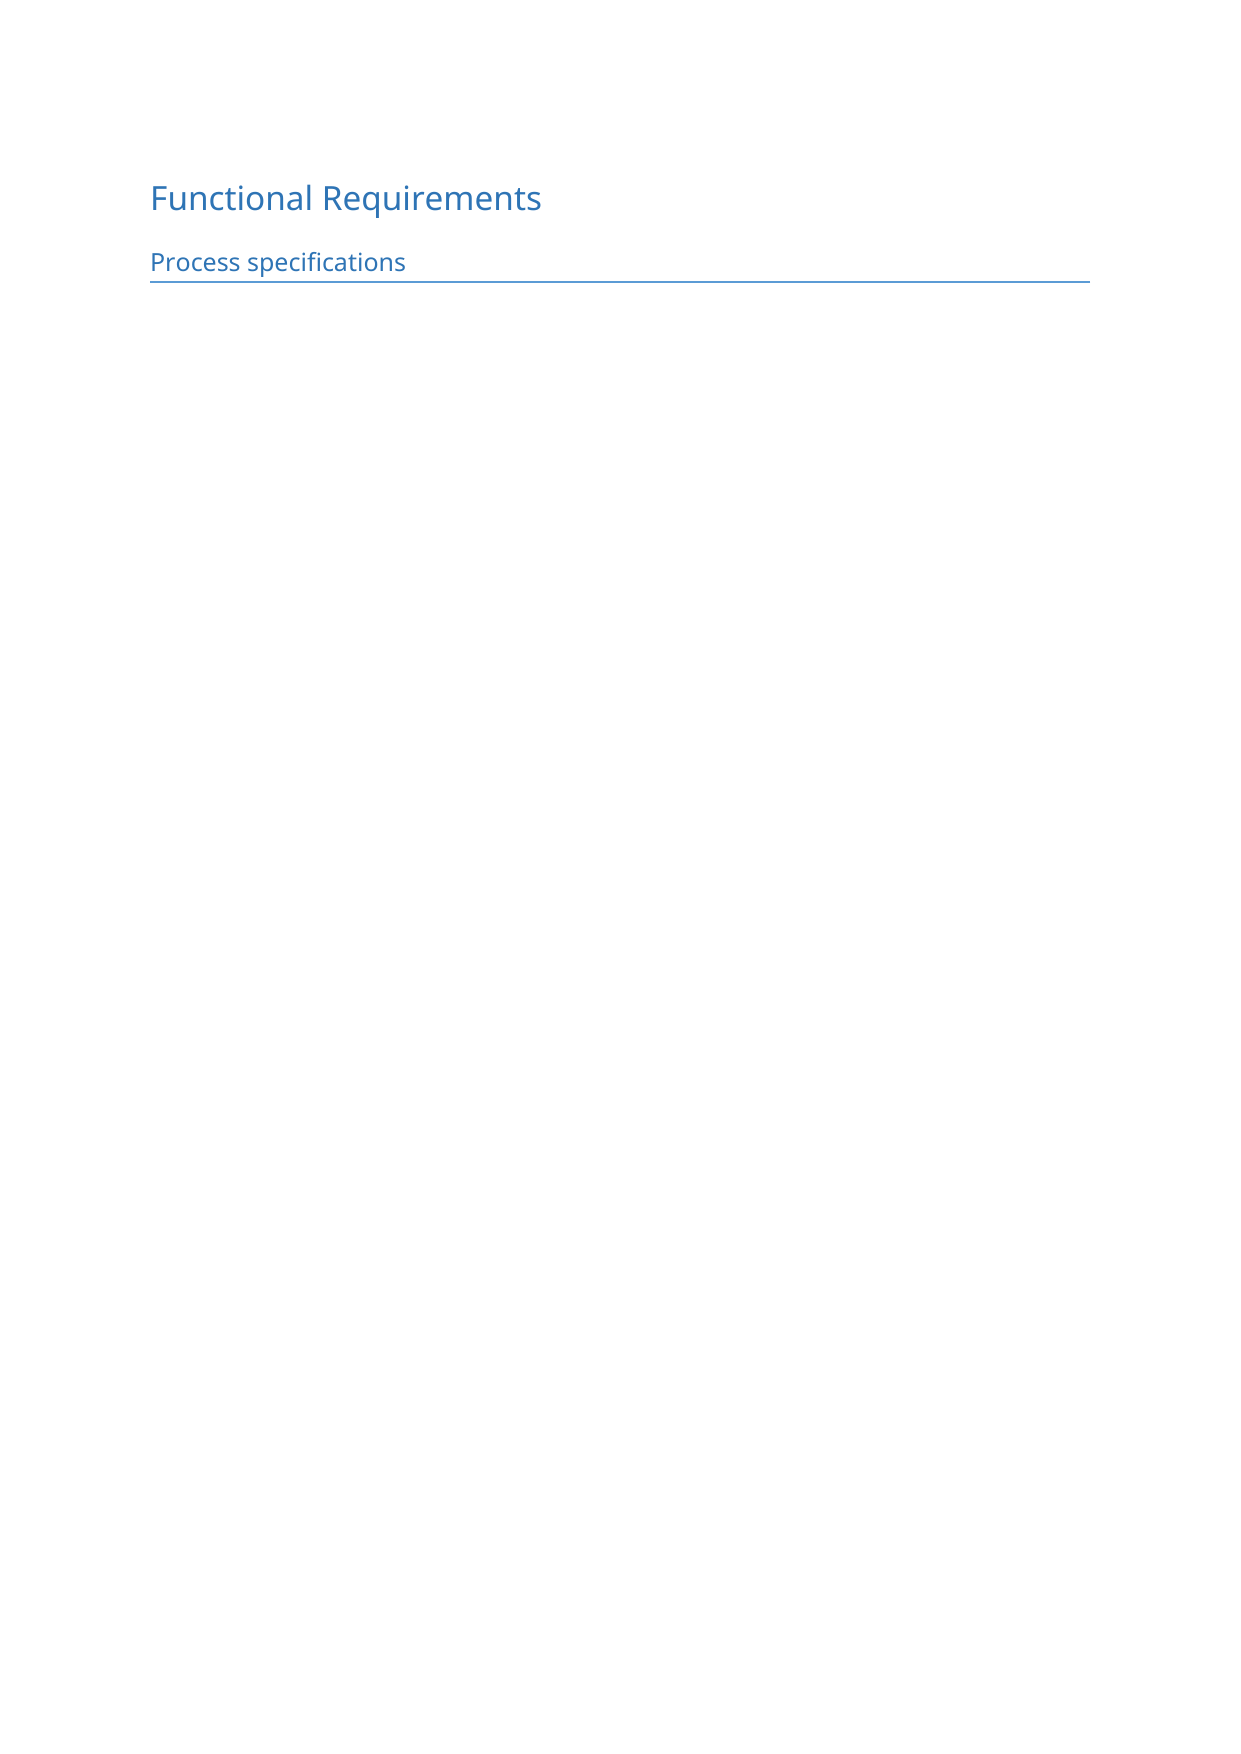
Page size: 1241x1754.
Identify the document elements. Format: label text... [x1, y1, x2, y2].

subtitle Process specifications [150, 245, 1090, 281]
subtitle Functional Requirements [150, 175, 1090, 220]
